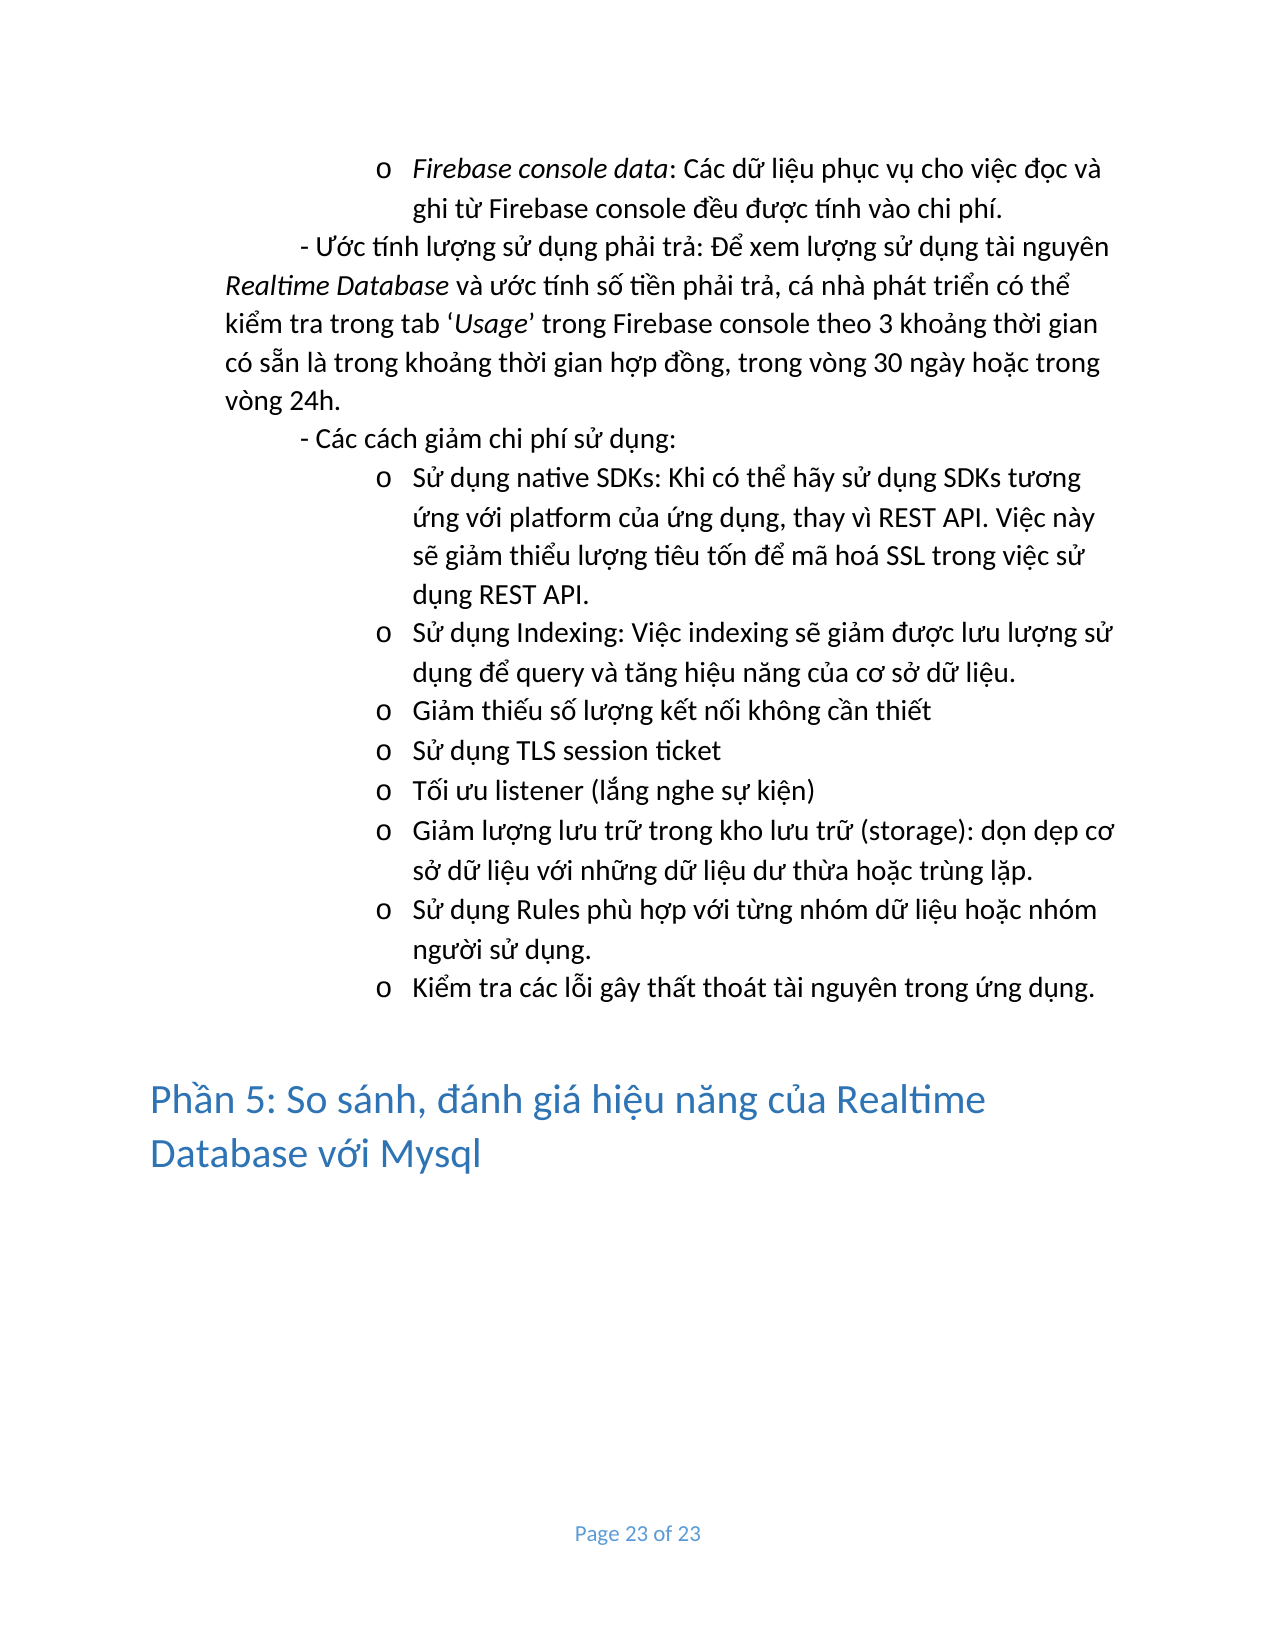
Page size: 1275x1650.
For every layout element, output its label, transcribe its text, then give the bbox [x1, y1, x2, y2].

list Firebase console data: Các dữ liệu phục vụ cho việc đọc và ghi từ Firebase console đều được tính vào chi phí. [375, 150, 1125, 226]
list Giảm lượng lưu trữ trong kho lưu trữ (storage): dọn dẹp cơ sở dữ liệu với những dữ liệu dư thừa hoặc trùng lặp. [375, 812, 1125, 888]
list Tối ưu listener (lắng nghe sự kiện) [375, 772, 1125, 809]
subtitle Phần 5: So sánh, đánh giá hiệu năng của Realtime Database với Mysql [150, 1073, 1125, 1178]
list Sử dụng Rules phù hợp với từng nhóm dữ liệu hoặc nhóm người sử dụng. [375, 891, 1125, 966]
list Sử dụng TLS session ticket [375, 732, 1125, 769]
list Sử dụng native SDKs: Khi có thể hãy sử dụng SDKs tương ứng với platform của ứng dụng, thay vì REST API. Việc này sẽ giảm thiểu lượng tiêu tốn để mã hoá SSL trong việc sử dụng REST API. [375, 459, 1125, 611]
text - Ước tính lượng sử dụng phải trả: Để xem lượng sử dụng tài nguyên Realtime Database và ước tính số tiền phải trả, cá nhà phát triển có thể kiểm tra trong tab ‘Usage’ trong Firebase console theo 3 khoảng thời gian có sẵn là trong khoảng thời gian hợp đồng, trong vòng 30 ngày hoặc trong vòng 24h. [225, 228, 1125, 418]
list - Các cách giảm chi phí sử dụng: [225, 421, 1125, 456]
list Giảm thiếu số lượng kết nối không cần thiết [375, 692, 1125, 729]
list Sử dụng Indexing: Việc indexing sẽ giảm được lưu lượng sử dụng để query và tăng hiệu năng của cơ sở dữ liệu. [375, 614, 1125, 690]
list Kiểm tra các lỗi gây thất thoát tài nguyên trong ứng dụng. [375, 969, 1125, 1006]
